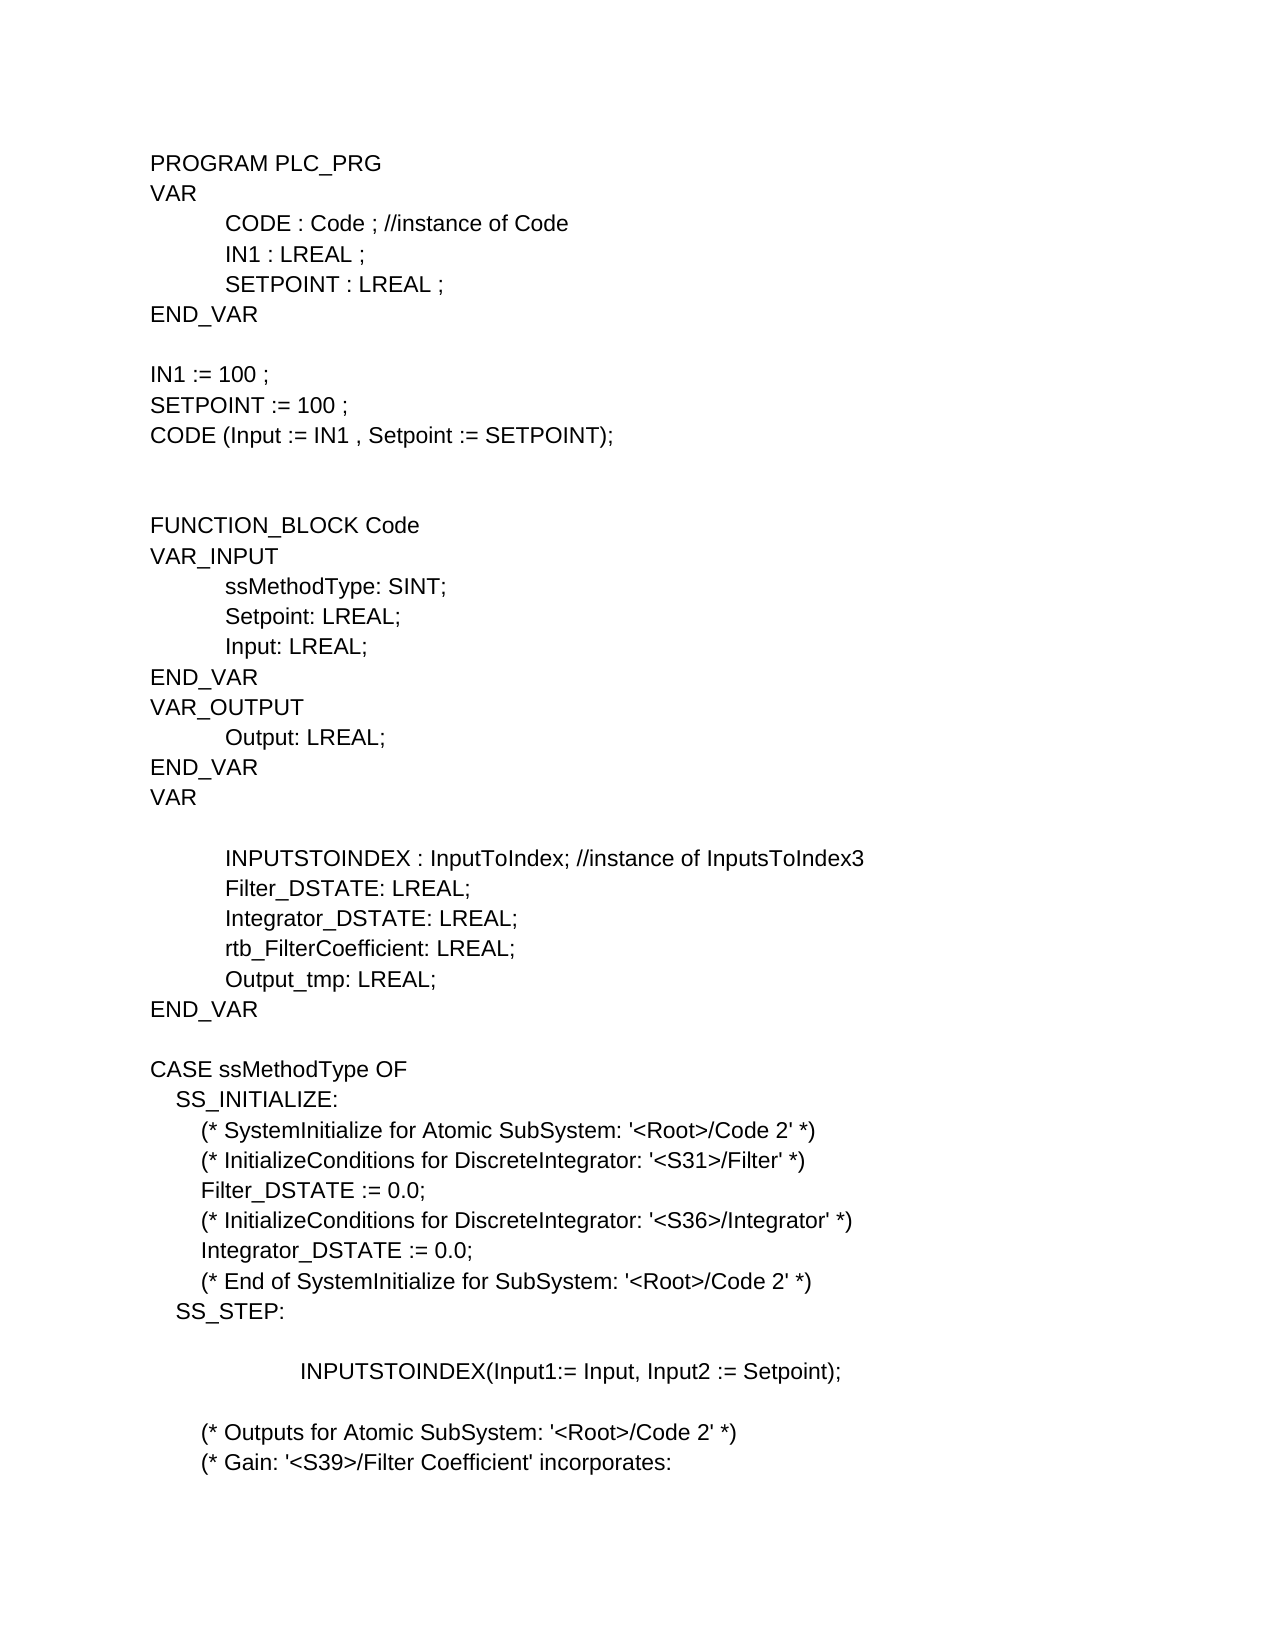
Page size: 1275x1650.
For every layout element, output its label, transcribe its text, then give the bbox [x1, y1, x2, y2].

text rtb_FilterCoefficient: LREAL; [150, 935, 1125, 962]
text END_VAR [150, 301, 1125, 327]
text END_VAR [150, 996, 1125, 1022]
text Integrator_DSTATE := 0.0; [150, 1237, 1125, 1264]
text CASE ssMethodType OF [150, 1056, 1125, 1083]
text ssMethodType: SINT; [150, 573, 1125, 599]
text (* InitializeConditions for DiscreteIntegrator: '<S31>/Filter' *) [150, 1147, 1125, 1173]
text (* Outputs for Atomic SubSystem: '<Root>/Code 2' *) [150, 1419, 1125, 1445]
text PROGRAM PLC_PRG [150, 150, 1125, 176]
text VAR [150, 784, 1125, 811]
text Integrator_DSTATE: LREAL; [150, 905, 1125, 932]
text SS_STEP: [150, 1298, 1125, 1324]
text Setpoint: LREAL; [150, 603, 1125, 629]
text END_VAR [150, 663, 1125, 690]
text INPUTSTOINDEX(Input1:= Input, Input2 := Setpoint); [150, 1358, 1125, 1385]
text Output: LREAL; [150, 724, 1125, 750]
text VAR_INPUT [150, 543, 1125, 569]
text VAR [150, 180, 1125, 207]
text Input: LREAL; [150, 633, 1125, 660]
text IN1 : LREAL ; [150, 241, 1125, 267]
text Filter_DSTATE := 0.0; [150, 1177, 1125, 1203]
text SETPOINT : LREAL ; [150, 271, 1125, 297]
text FUNCTION_BLOCK Code [150, 512, 1125, 539]
text (* InitializeConditions for DiscreteIntegrator: '<S36>/Integrator' *) [150, 1207, 1125, 1234]
text SS_INITIALIZE: [150, 1086, 1125, 1113]
text Filter_DSTATE: LREAL; [150, 875, 1125, 901]
text VAR_OUTPUT [150, 694, 1125, 720]
text CODE (Input := IN1 , Setpoint := SETPOINT); [150, 422, 1125, 448]
text (* Gain: '<S39>/Filter Coefficient' incorporates: [150, 1449, 1125, 1475]
text END_VAR [150, 754, 1125, 781]
text INPUTSTOINDEX : InputToIndex; //instance of InputsToIndex3 [150, 845, 1125, 871]
text Output_tmp: LREAL; [150, 966, 1125, 992]
text CODE : Code ; //instance of Code [150, 210, 1125, 237]
text SETPOINT := 100 ; [150, 392, 1125, 418]
text IN1 := 100 ; [150, 361, 1125, 388]
text (* End of SystemInitialize for SubSystem: '<Root>/Code 2' *) [150, 1268, 1125, 1294]
text (* SystemInitialize for Atomic SubSystem: '<Root>/Code 2' *) [150, 1117, 1125, 1143]
